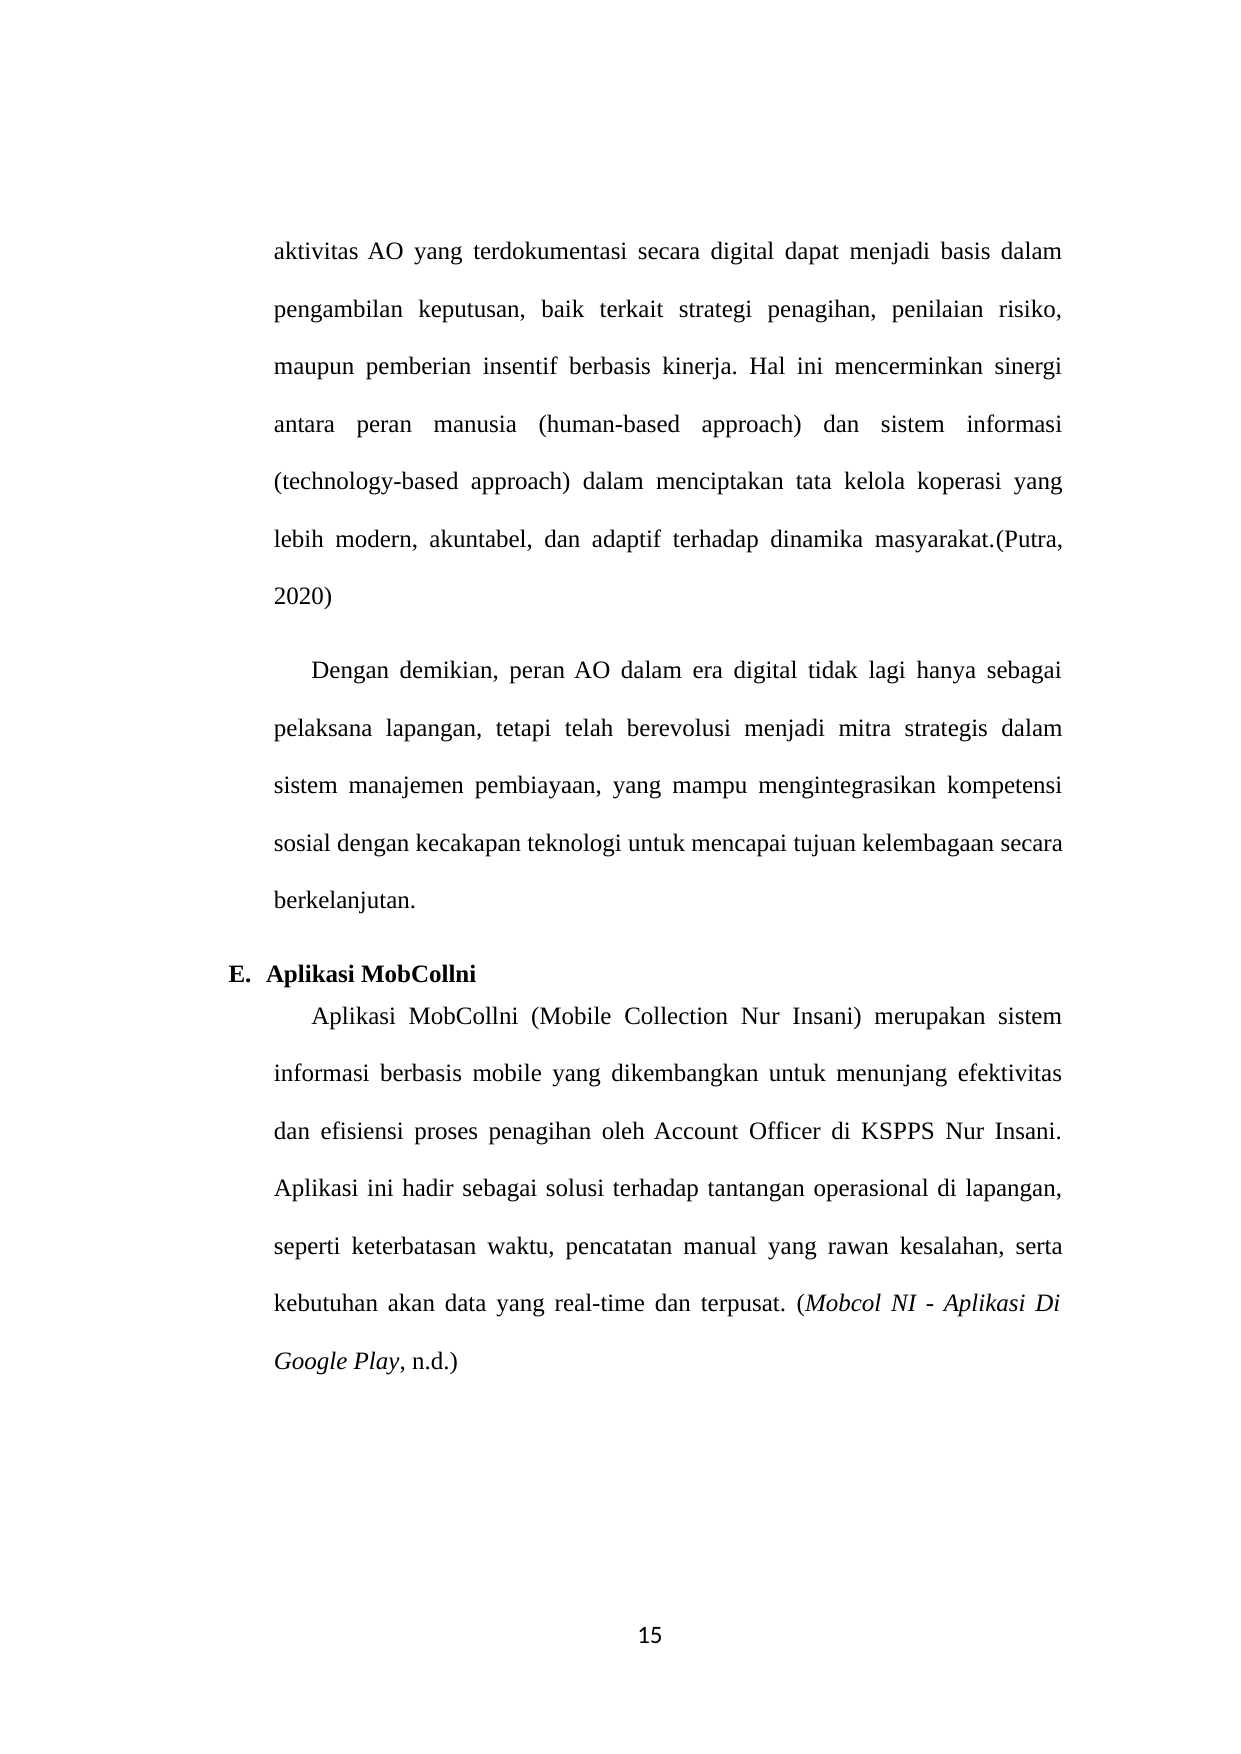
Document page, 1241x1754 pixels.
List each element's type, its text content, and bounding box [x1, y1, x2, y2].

text Dengan demikian, peran AO dalam era digital tidak lagi hanya sebagai pelaksana lapangan, tetapi telah berevolusi menjadi mitra strategis dalam sistem manajemen pembiayaan, yang mampu mengintegrasikan kompetensi sosial dengan kecakapan teknologi untuk mencapai tujuan kelembagaan secara berkelanjutan. [274, 655, 1063, 914]
text Aplikasi MobCollni (Mobile Collection Nur Insani) merupakan sistem informasi berbasis mobile yang dikembangkan untuk menunjang efektivitas dan efisiensi proses penagihan oleh Account Officer di KSPPS Nur Insani. Aplikasi ini hadir sebagai solusi terhadap tantangan operasional di lapangan, seperti keterbatasan waktu, pencatatan manual yang rawan kesalahan, serta kebutuhan akan data yang real-time dan terpusat. (Mobcol NI - Aplikasi Di Google Play, n.d.) [274, 1001, 1063, 1375]
subtitle Aplikasi MobCollni [228, 959, 1063, 988]
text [274, 236, 1063, 610]
